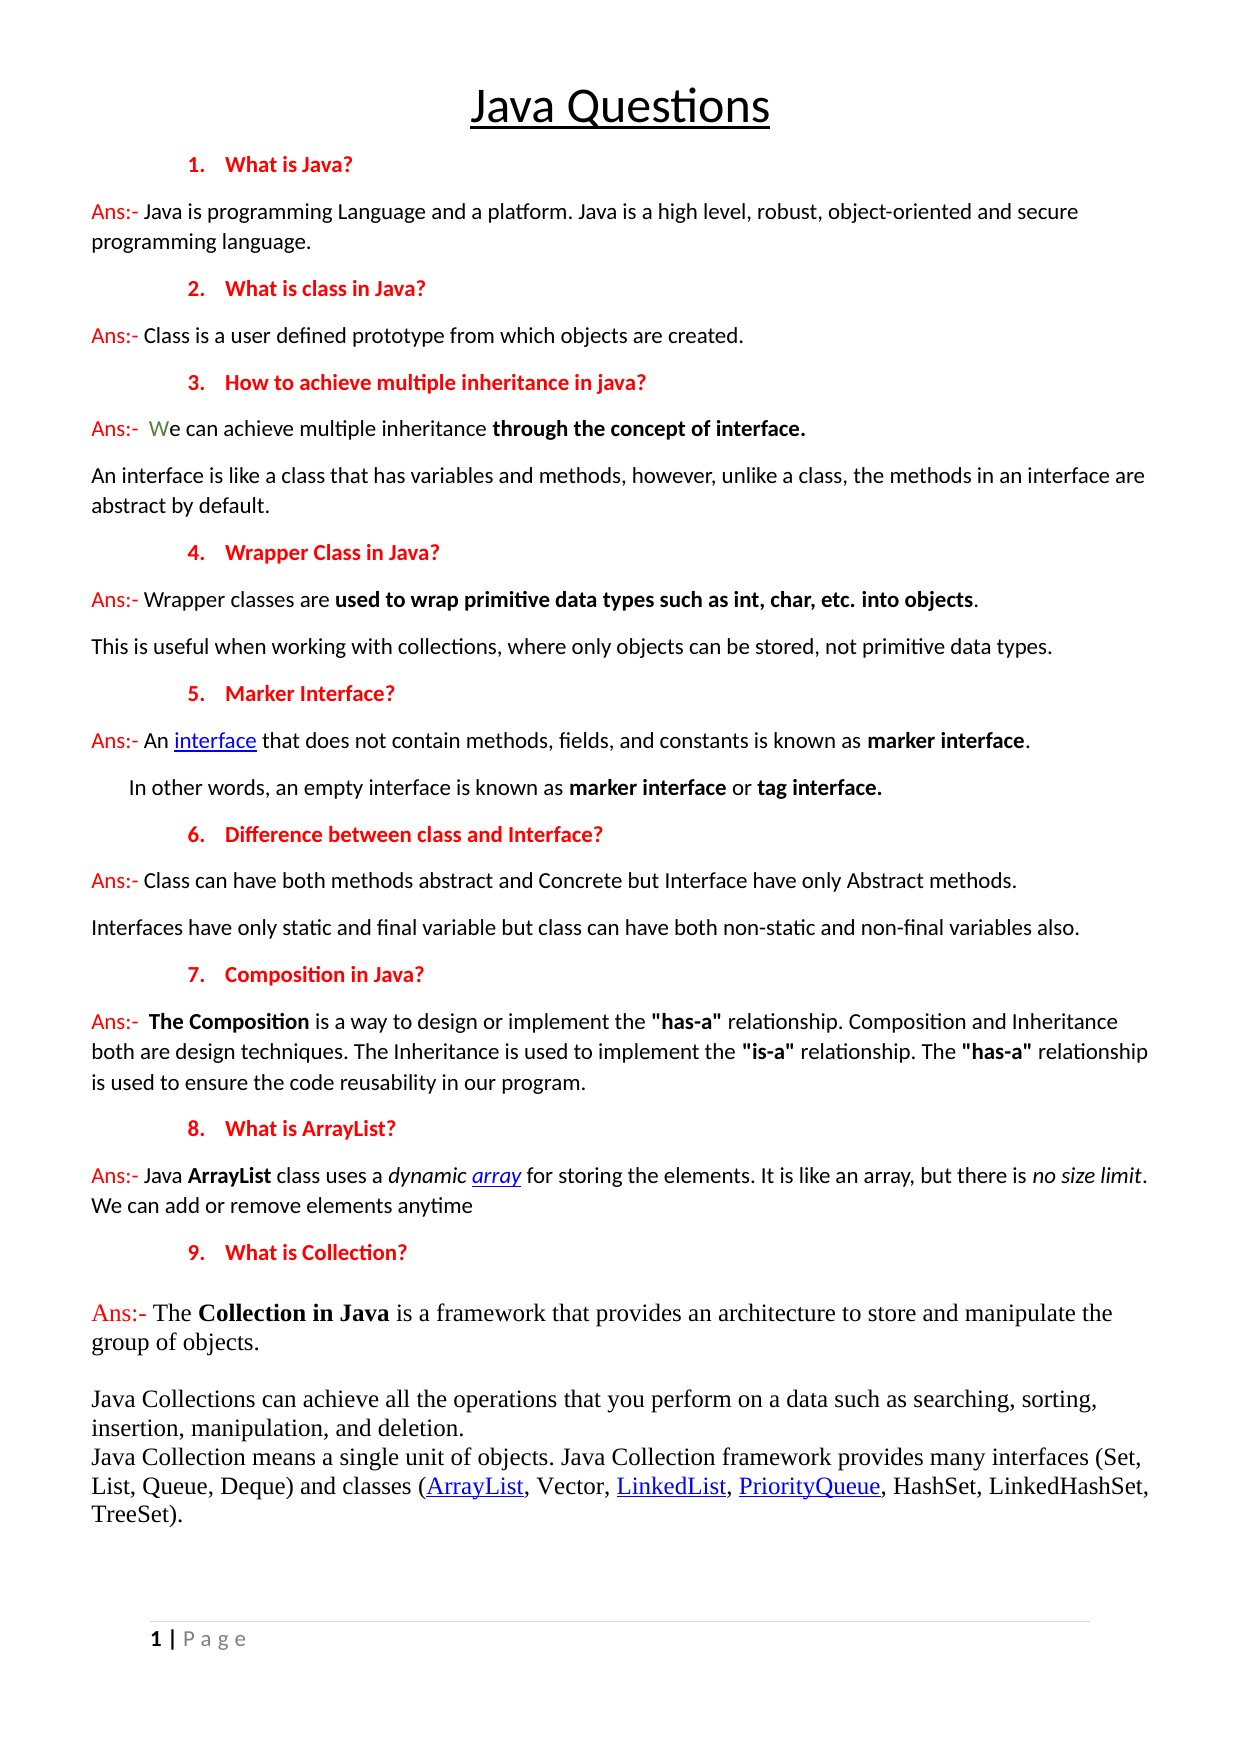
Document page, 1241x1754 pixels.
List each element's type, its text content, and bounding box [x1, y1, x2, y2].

text Java Collections can achieve all the operations that you perform on a data such as searching, sorting, insertion, manipulation, and deletion. Java Collection means a single unit of objects. Java Collection framework provides many interfaces (Set, List, Queue, Deque) and classes (ArrayList, Vector, LinkedList, PriorityQueue, HashSet, LinkedHashSet, TreeSet). [91, 1384, 1149, 1528]
list What is Java? [187, 150, 1090, 178]
list Wrapper Class in Java? [187, 538, 1090, 567]
text Ans:- Java is programming Language and a platform. Java is a high level, robust, object-oriented and secure programming language. [91, 197, 1149, 255]
text Ans:- We can achieve multiple inheritance through the concept of interface. [91, 414, 1149, 443]
text Ans:- Wrapper classes are used to wrap primitive data types such as int, char, etc. into objects. [91, 585, 1149, 613]
text Ans:- Class can have both methods abstract and Concrete but Interface have only Abstract methods. [91, 867, 1149, 895]
text Ans:- Java ArrayList class uses a dynamic array for storing the elements. It is like an array, but there is no size limit. We can add or remove elements anytime [91, 1161, 1149, 1220]
list What is ArrayList? [187, 1114, 1090, 1143]
text In other words, an empty interface is known as marker interface or tag interface. [91, 773, 1149, 801]
text Ans:- The Collection in Java is a framework that provides an architecture to store and manipulate the group of objects. [91, 1298, 1149, 1355]
text This is useful when working with collections, where only objects can be stored, not primitive data types. [91, 632, 1149, 660]
list Marker Interface? [187, 679, 1090, 707]
text An interface is like a class that has variables and methods, however, unlike a class, the methods in an interface are abstract by default. [91, 461, 1149, 520]
list Difference between class and Interface? [187, 820, 1090, 848]
text Ans:- The Composition is a way to design or implement the "has-a" relationship. Composition and Inheritance both are design techniques. The Inheritance is used to implement the "is-a" relationship. The "has-a" relationship is used to ensure the code reusability in our program. [91, 1007, 1149, 1096]
text Ans:- An interface that does not contain methods, fields, and constants is known as marker interface. [91, 726, 1149, 754]
list What is class in Java? [187, 274, 1090, 302]
text Interfaces have only static and final variable but class can have both non-static and non-final variables also. [91, 913, 1149, 942]
list What is Collection? [187, 1238, 1090, 1267]
list How to achieve multiple inheritance in java? [187, 368, 1090, 396]
list Composition in Java? [187, 960, 1090, 988]
text Ans:- Class is a user defined prototype from which objects are created. [91, 321, 1149, 349]
